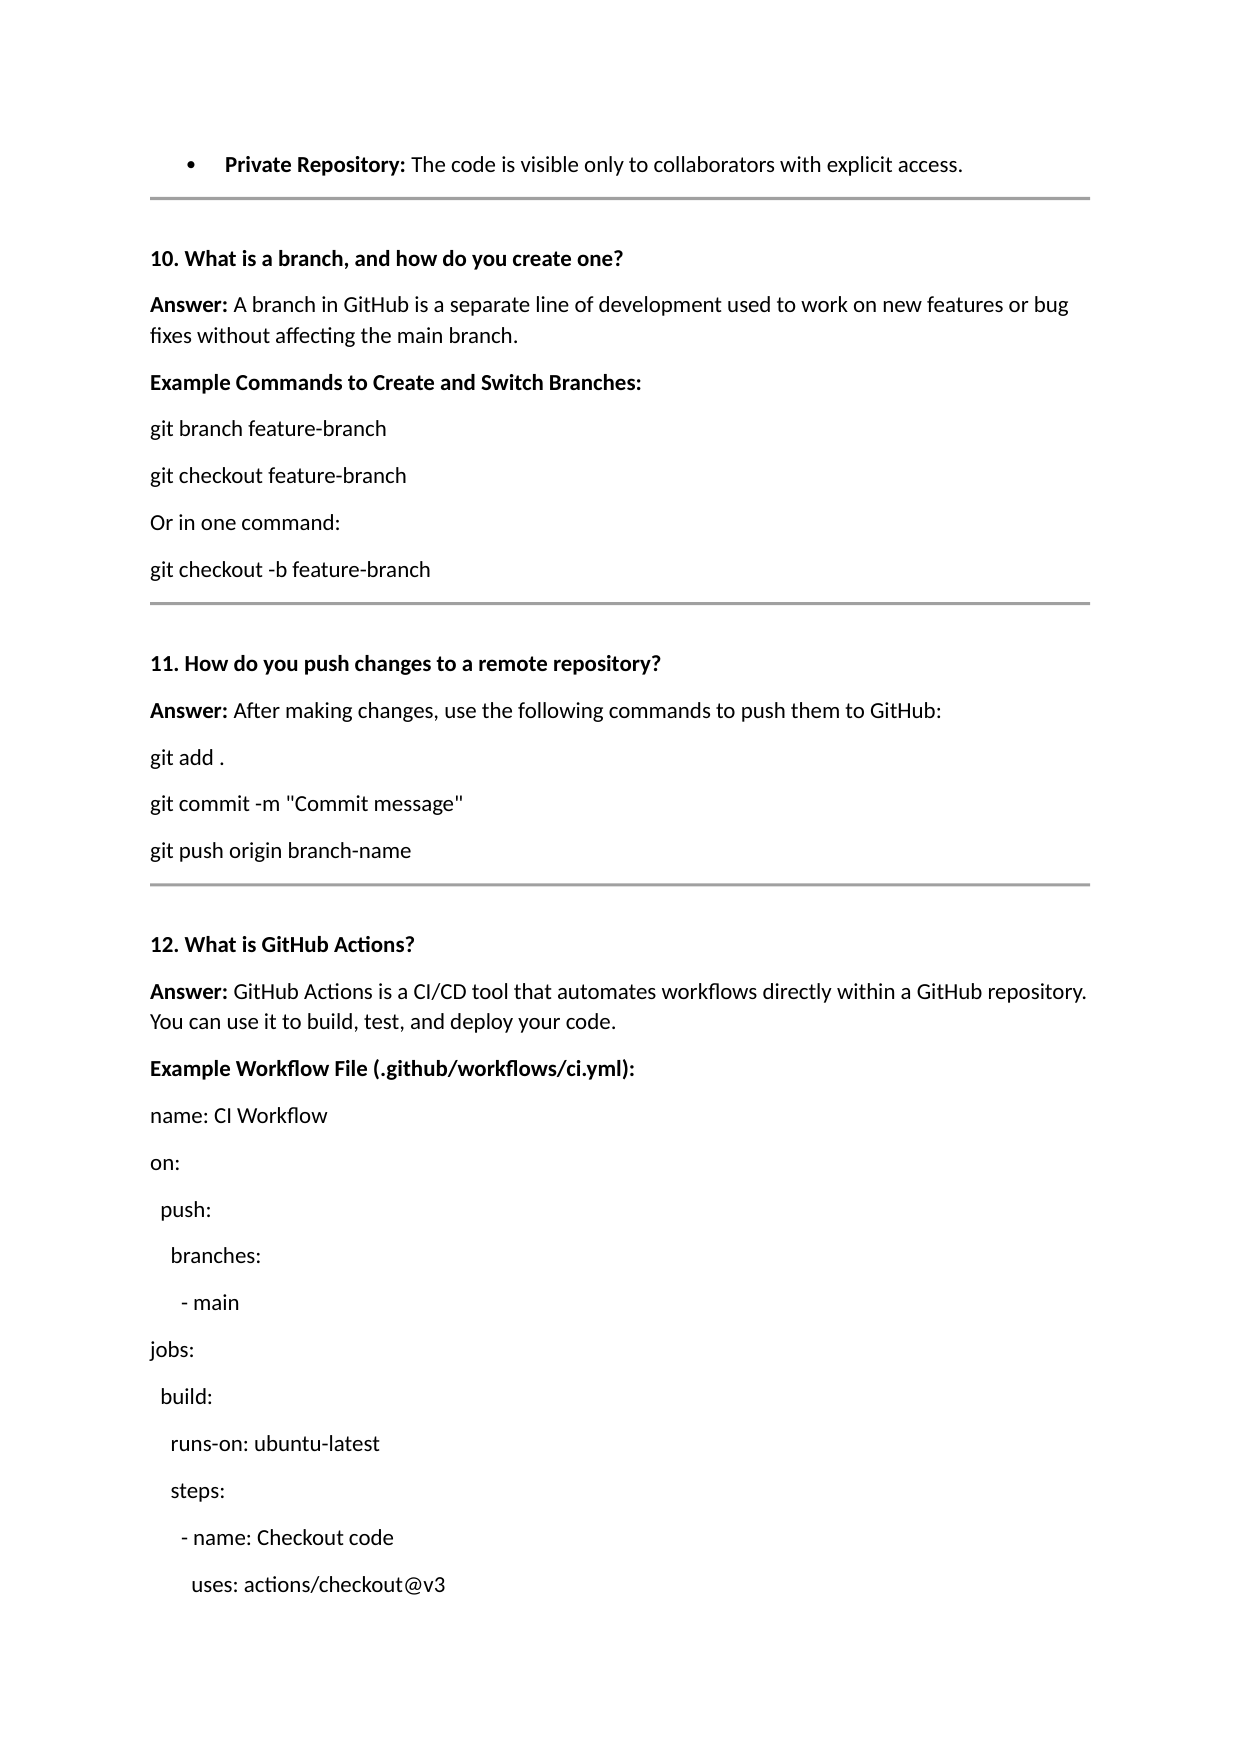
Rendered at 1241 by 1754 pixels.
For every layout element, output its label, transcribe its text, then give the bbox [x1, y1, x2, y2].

text jobs: [150, 1335, 1090, 1363]
text runs-on: ubuntu-latest [150, 1429, 1090, 1457]
text Example Commands to Create and Switch Branches: [150, 368, 1090, 396]
text git add . [150, 743, 1090, 771]
text 10. What is a branch, and how do you create one? [150, 244, 1090, 272]
text name: CI Workflow [150, 1101, 1090, 1129]
text git commit -m "Commit message" [150, 789, 1090, 818]
text Or in one command: [150, 508, 1090, 536]
text - main [150, 1288, 1090, 1317]
text Answer: GitHub Actions is a CI/CD tool that automates workflows directly within a GitHub repository. You can use it to build, test, and deploy your code. [150, 977, 1090, 1035]
text git branch feature-branch [150, 414, 1090, 443]
text branches: [150, 1242, 1090, 1270]
text git checkout feature-branch [150, 461, 1090, 489]
text Example Workflow File (.github/workflows/ci.yml): [150, 1054, 1090, 1082]
text - name: Checkout code [150, 1523, 1090, 1551]
text push: [150, 1195, 1090, 1223]
text git push origin branch-name [150, 836, 1090, 864]
text 11. How do you push changes to a remote repository? [150, 649, 1090, 677]
text build: [150, 1382, 1090, 1410]
text uses: actions/checkout@v3 [150, 1570, 1090, 1598]
text 12. What is GitHub Actions? [150, 930, 1090, 958]
text on: [150, 1148, 1090, 1176]
text git checkout -b feature-branch [150, 555, 1090, 583]
text Answer: A branch in GitHub is a separate line of development used to work on new features or bug fixes without affecting the main branch. [150, 291, 1090, 349]
text Answer: After making changes, use the following commands to push them to GitHub: [150, 696, 1090, 724]
text steps: [150, 1476, 1090, 1504]
list Private Repository: The code is visible only to collaborators with explicit access. [187, 150, 1090, 178]
